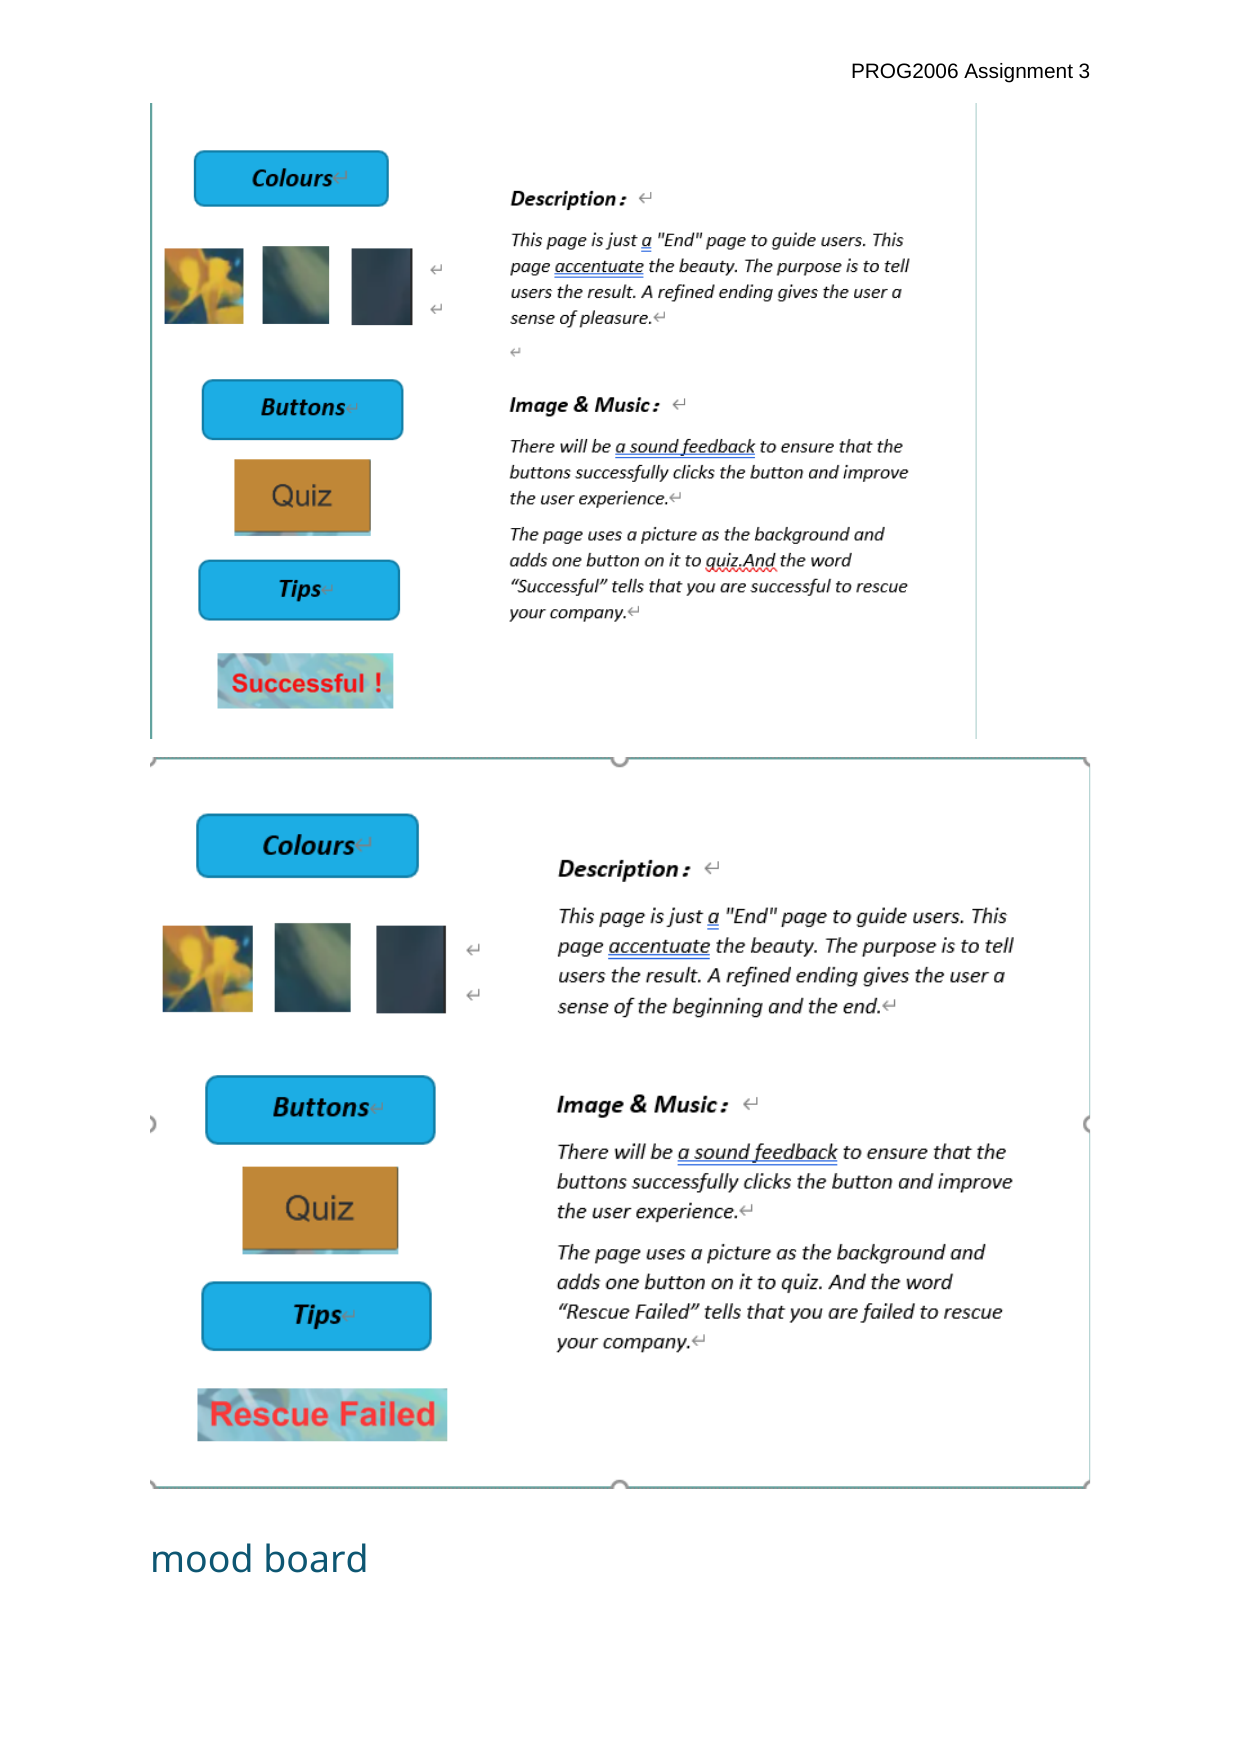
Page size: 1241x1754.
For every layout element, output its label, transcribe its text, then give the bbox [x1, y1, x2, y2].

subtitle mood board [150, 1532, 1090, 1583]
picture [150, 103, 977, 739]
picture [150, 757, 1091, 1489]
